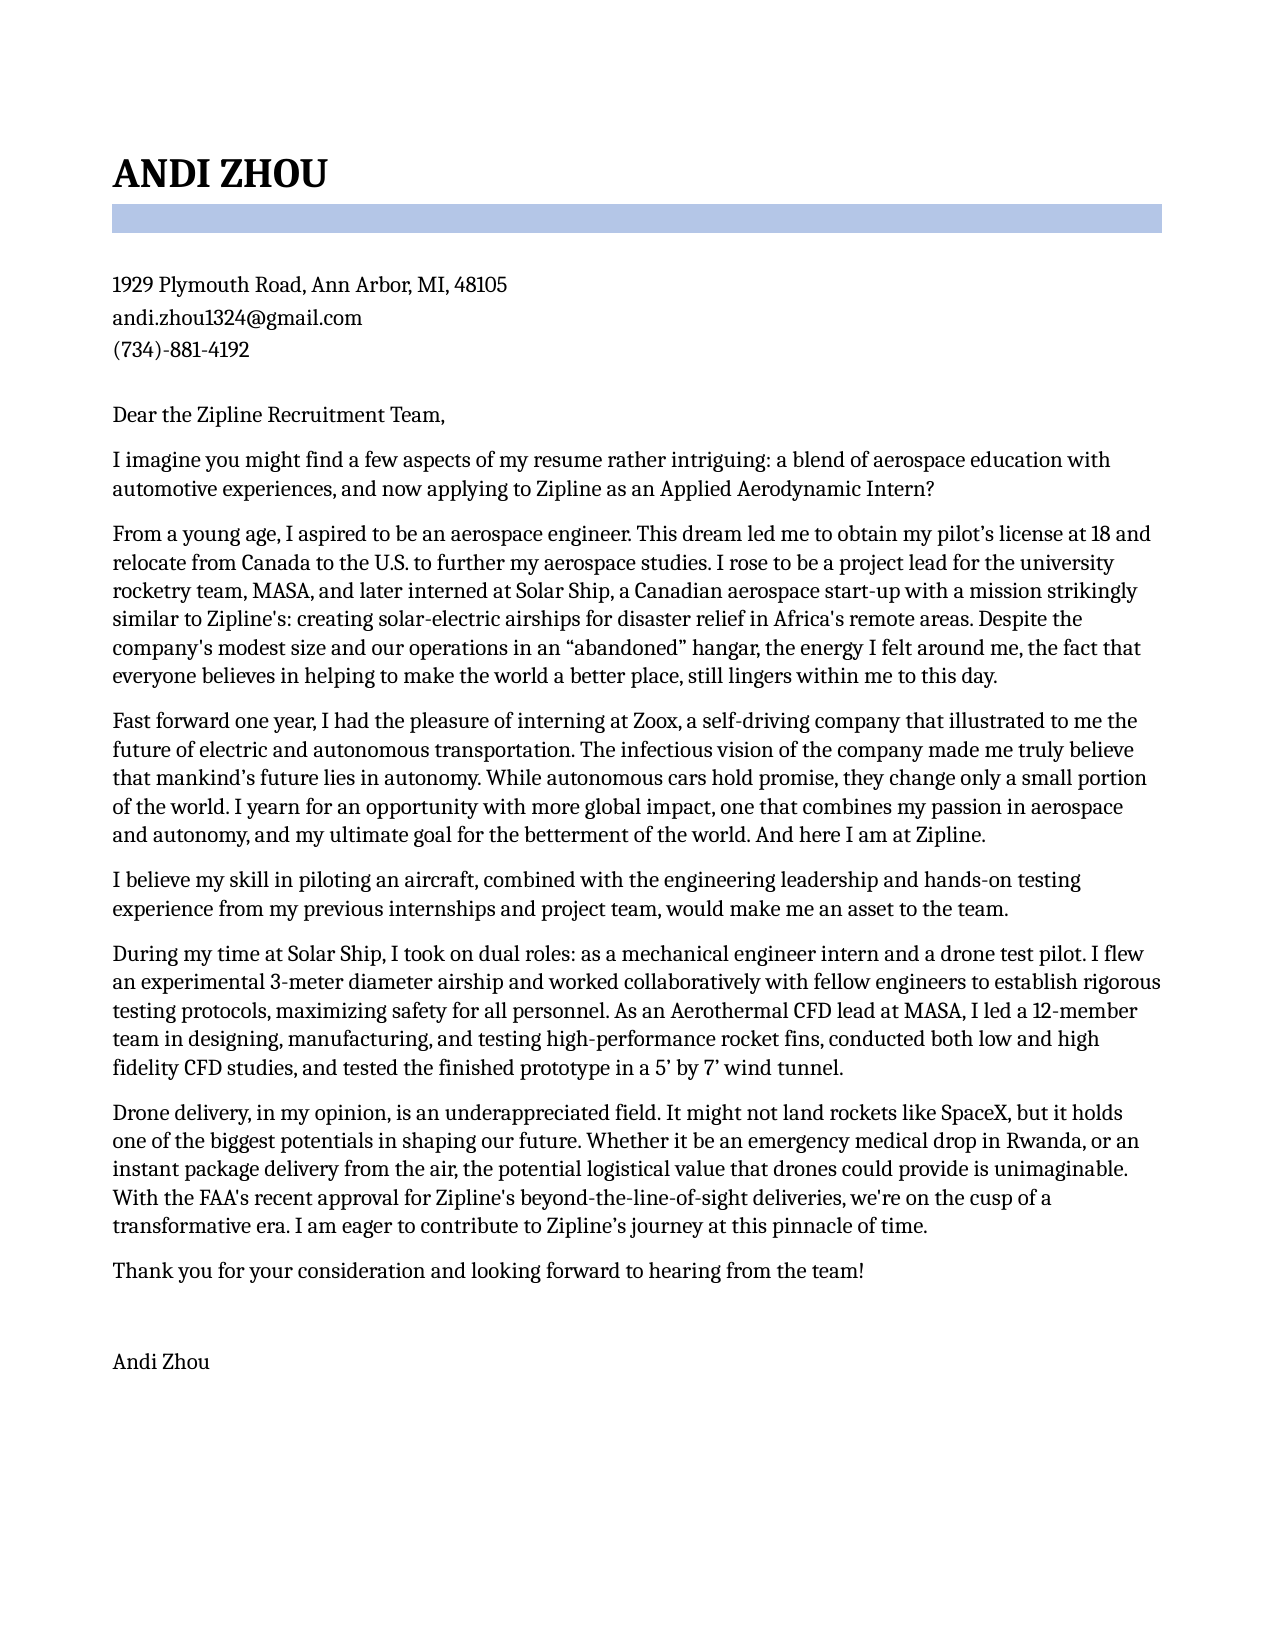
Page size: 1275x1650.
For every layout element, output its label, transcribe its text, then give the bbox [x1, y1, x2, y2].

text During my time at Solar Ship, I took on dual roles: as a mechanical engineer intern and a drone test pilot. I flew an experimental 3-meter diameter airship and worked collaboratively with fellow engineers to establish rigorous testing protocols, maximizing safety for all personnel. As an Aerothermal CFD lead at MASA, I led a 12-member team in designing, manufacturing, and testing high-performance rocket fins, conducted both low and high fidelity CFD studies, and tested the finished prototype in a 5’ by 7’ wind tunnel. [112, 941, 1162, 1081]
text Fast forward one year, I had the pleasure of interning at Zoox, a self-driving company that illustrated to me the future of electric and autonomous transportation. The infectious vision of the company made me truly believe that mankind’s future lies in autonomy. While autonomous cars hold promise, they change only a small portion of the world. I yearn for an opportunity with more global impact, one that combines my passion in aerospace and autonomy, and my ultimate goal for the betterment of the world. And here I am at Zipline. [112, 708, 1162, 848]
text Thank you for your consideration and looking forward to hearing from the team! [112, 1258, 1162, 1284]
text I believe my skill in piloting an aircraft, combined with the engineering leadership and hands-on testing experience from my previous internships and project team, would make me an asset to the team. [112, 867, 1162, 922]
text 1929 Plymouth Road, Ann Arbor, MI, 48105 [112, 272, 1162, 298]
text Drone delivery, in my opinion, is an underappreciated field. It might not land rockets like SpaceX, but it holds one of the biggest potentials in shaping our future. Whether it be an emergency medical drop in Rwanda, or an instant package delivery from the air, the potential logistical value that drones could provide is unimaginable. With the FAA's recent approval for Zipline's beyond-the-line-of-sight deliveries, we're on the cusp of a transformative era. I am eager to contribute to Zipline’s journey at this pinnacle of time. [112, 1099, 1162, 1239]
text I imagine you might find a few aspects of my resume rather intriguing: a blend of aerospace education with automotive experiences, and now applying to Zipline as an Applied Aerodynamic Intern? [112, 447, 1162, 502]
text andi.zhou1324@gmail.com [112, 304, 1162, 331]
text (734)-881-4192 [112, 337, 1162, 363]
text Andi Zhou [112, 1348, 1162, 1375]
text From a young age, I aspired to be an aerospace engineer. This dream led me to obtain my pilot’s license at 18 and relocate from Canada to the U.S. to further my aerospace studies. I rose to be a project lead for the university rocketry team, MASA, and later interned at Solar Ship, a Canadian aerospace start-up with a mission strikingly similar to Zipline's: creating solar-electric airships for disaster relief in Africa's remote areas. Despite the company's modest size and our operations in an “abandoned” hangar, the energy I felt around me, the fact that everyone believes in helping to make the world a better place, still lingers within me to this day. [112, 521, 1162, 689]
text ANDI ZHOU [112, 150, 1162, 198]
text Dear the Zipline Recruitment Team, [112, 402, 1162, 428]
